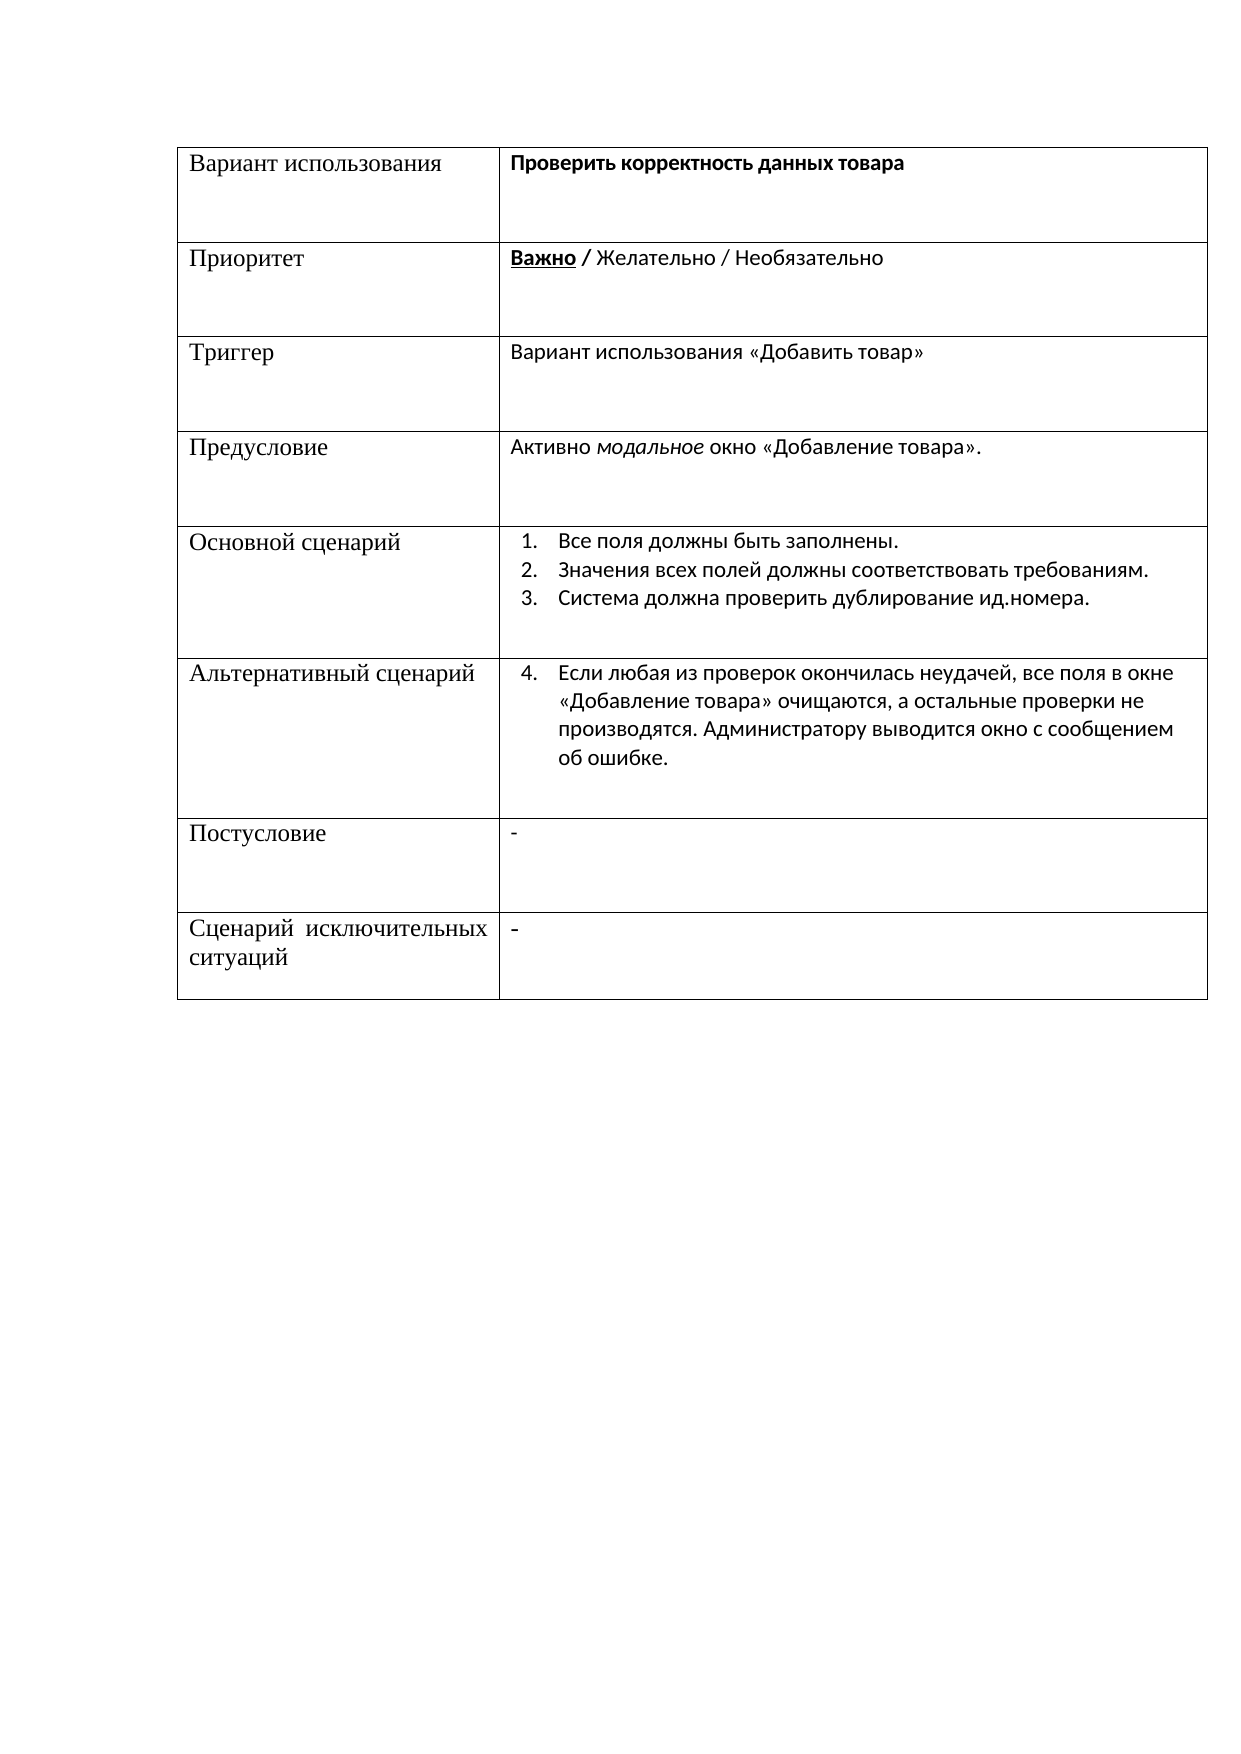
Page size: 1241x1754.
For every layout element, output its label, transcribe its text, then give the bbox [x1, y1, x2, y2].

table_cell - [500, 819, 1207, 912]
table_cell Постусловие [178, 819, 499, 912]
table_cell Предусловие [178, 432, 499, 526]
table_cell - [500, 913, 1207, 999]
table_cell Сценарий исключительных ситуаций [178, 913, 499, 999]
table_cell Вариант использования «Добавить товар» [500, 337, 1207, 431]
table_cell Альтернативный сценарий [178, 659, 499, 817]
table_cell Триггер [178, 337, 499, 431]
table_header Вариант использования [178, 148, 499, 242]
table_cell Основной сценарий [178, 527, 499, 657]
table_cell Приоритет [178, 243, 499, 336]
table_cell Важно / Желательно / Необязательно [500, 243, 1207, 336]
table_cell Все поля должны быть заполнены. Значения всех полей должны соответствовать требованиям. Система должна проверить дублирование ид.номера. [500, 527, 1207, 657]
table_cell Активно модальное окно «Добавление товара». [500, 432, 1207, 526]
table_cell Если любая из проверок окончилась неудачей, все поля в окне «Добавление товара» очищаются, а остальные проверки не производятся. Администратору выводится окно с сообщением об ошибке. [500, 659, 1207, 817]
table_header Проверить корректность данных товара [500, 148, 1207, 242]
